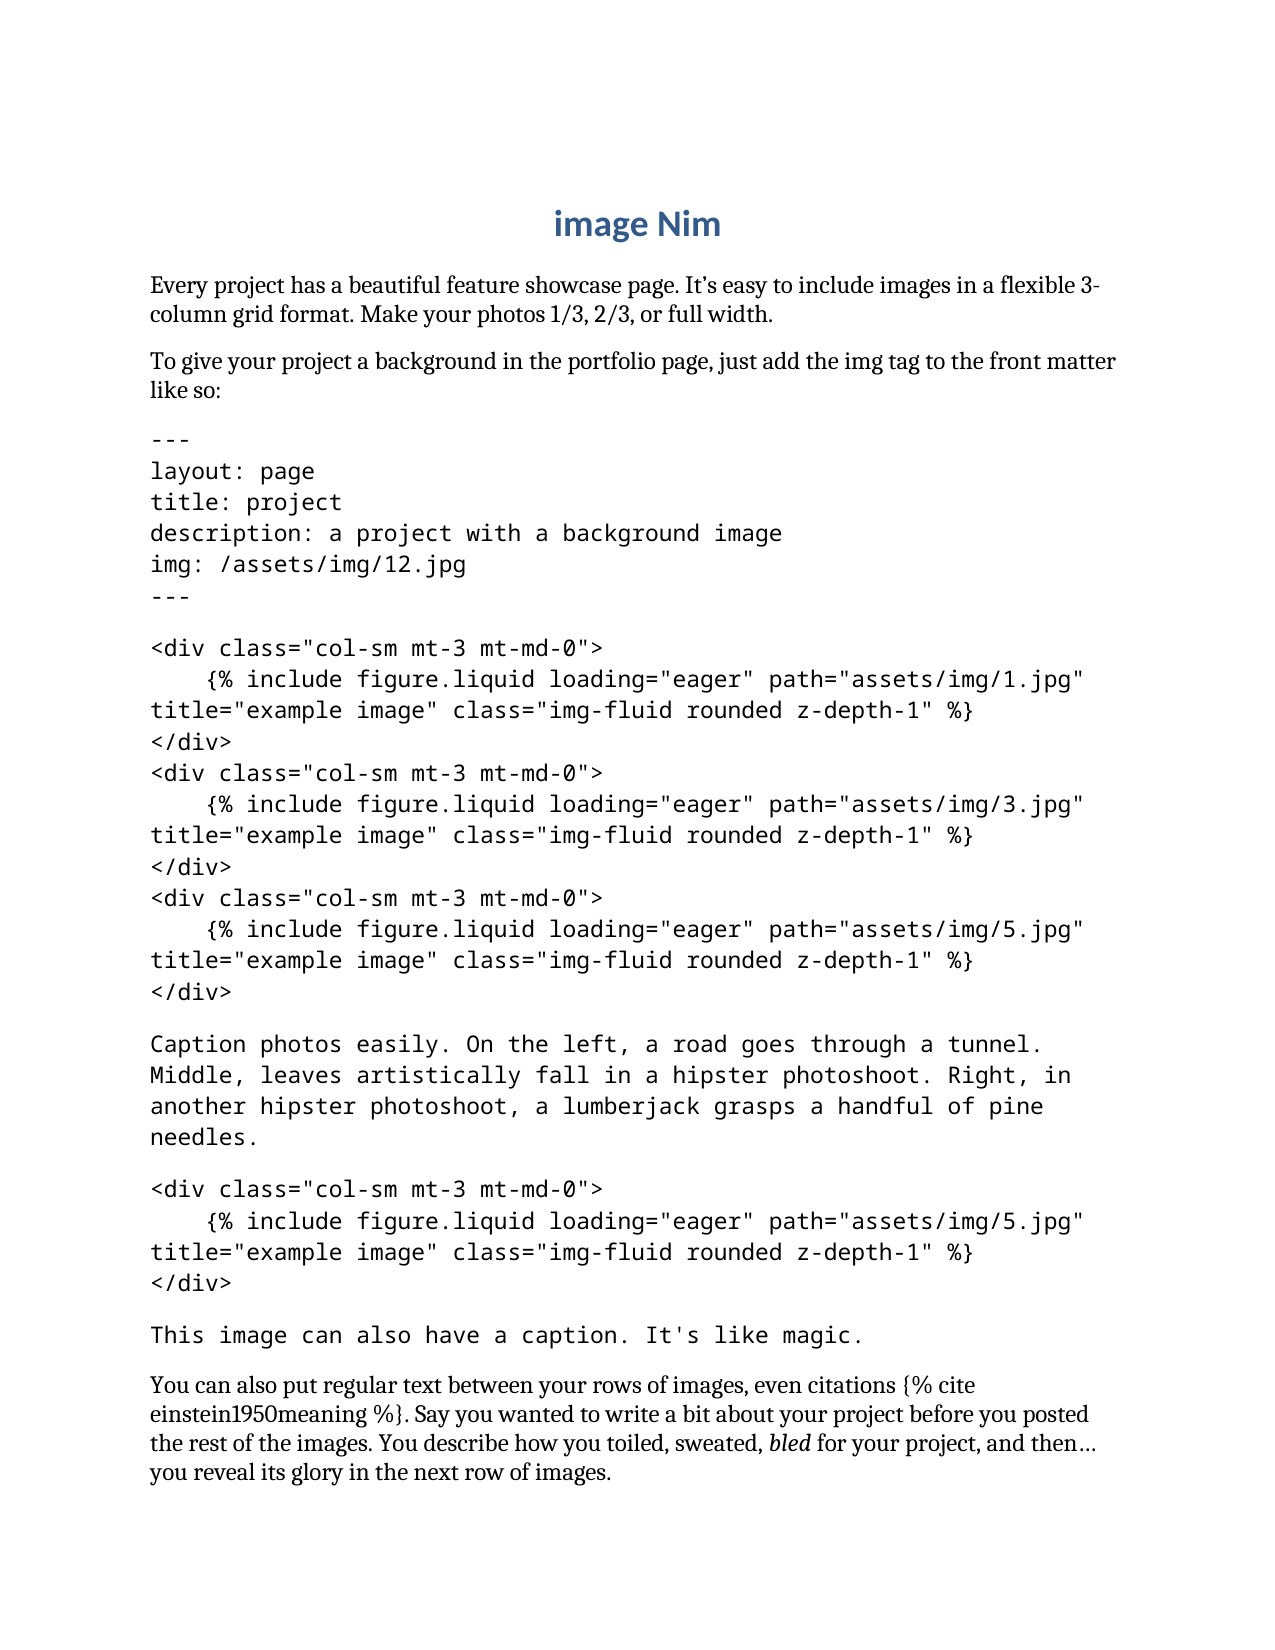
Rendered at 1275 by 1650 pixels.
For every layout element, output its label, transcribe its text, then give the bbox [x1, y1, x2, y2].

text This image can also have a caption. It's like magic. [150, 1319, 1125, 1350]
text <div class="col-sm mt-3 mt-md-0"> {% include figure.liquid loading="eager" path="assets/img/1.jpg" title="example image" class="img-fluid rounded z-depth-1" %} </div> <div class="col-sm mt-3 mt-md-0"> {% include figure.liquid loading="eager" path="assets/img/3.jpg" title="example image" class="img-fluid rounded z-depth-1" %} </div> <div class="col-sm mt-3 mt-md-0"> {% include figure.liquid loading="eager" path="assets/img/5.jpg" title="example image" class="img-fluid rounded z-depth-1" %} </div> [150, 632, 1125, 1007]
text Caption photos easily. On the left, a road goes through a tunnel. Middle, leaves artistically fall in a hipster photoshoot. Right, in another hipster photoshoot, a lumberjack grasps a handful of pine needles. [150, 1027, 1125, 1152]
text To give your project a background in the portfolio page, just add the img tag to the front matter like so: [150, 347, 1125, 404]
text <div class="col-sm mt-3 mt-md-0"> {% include figure.liquid loading="eager" path="assets/img/5.jpg" title="example image" class="img-fluid rounded z-depth-1" %} </div> [150, 1173, 1125, 1298]
text Every project has a beautiful feature showcase page. It’s easy to include images in a flexible 3-column grid format. Make your photos 1/3, 2/3, or full width. [150, 271, 1125, 328]
title image Nim [150, 200, 1125, 246]
text --- layout: page title: project description: a project with a background image img: /assets/img/12.jpg --- [150, 423, 1125, 611]
text You can also put regular text between your rows of images, even citations {% cite einstein1950meaning %}. Say you wanted to write a bit about your project before you posted the rest of the images. You describe how you toiled, sweated, bled for your project, and then… you reveal its glory in the next row of images. [150, 1371, 1125, 1486]
